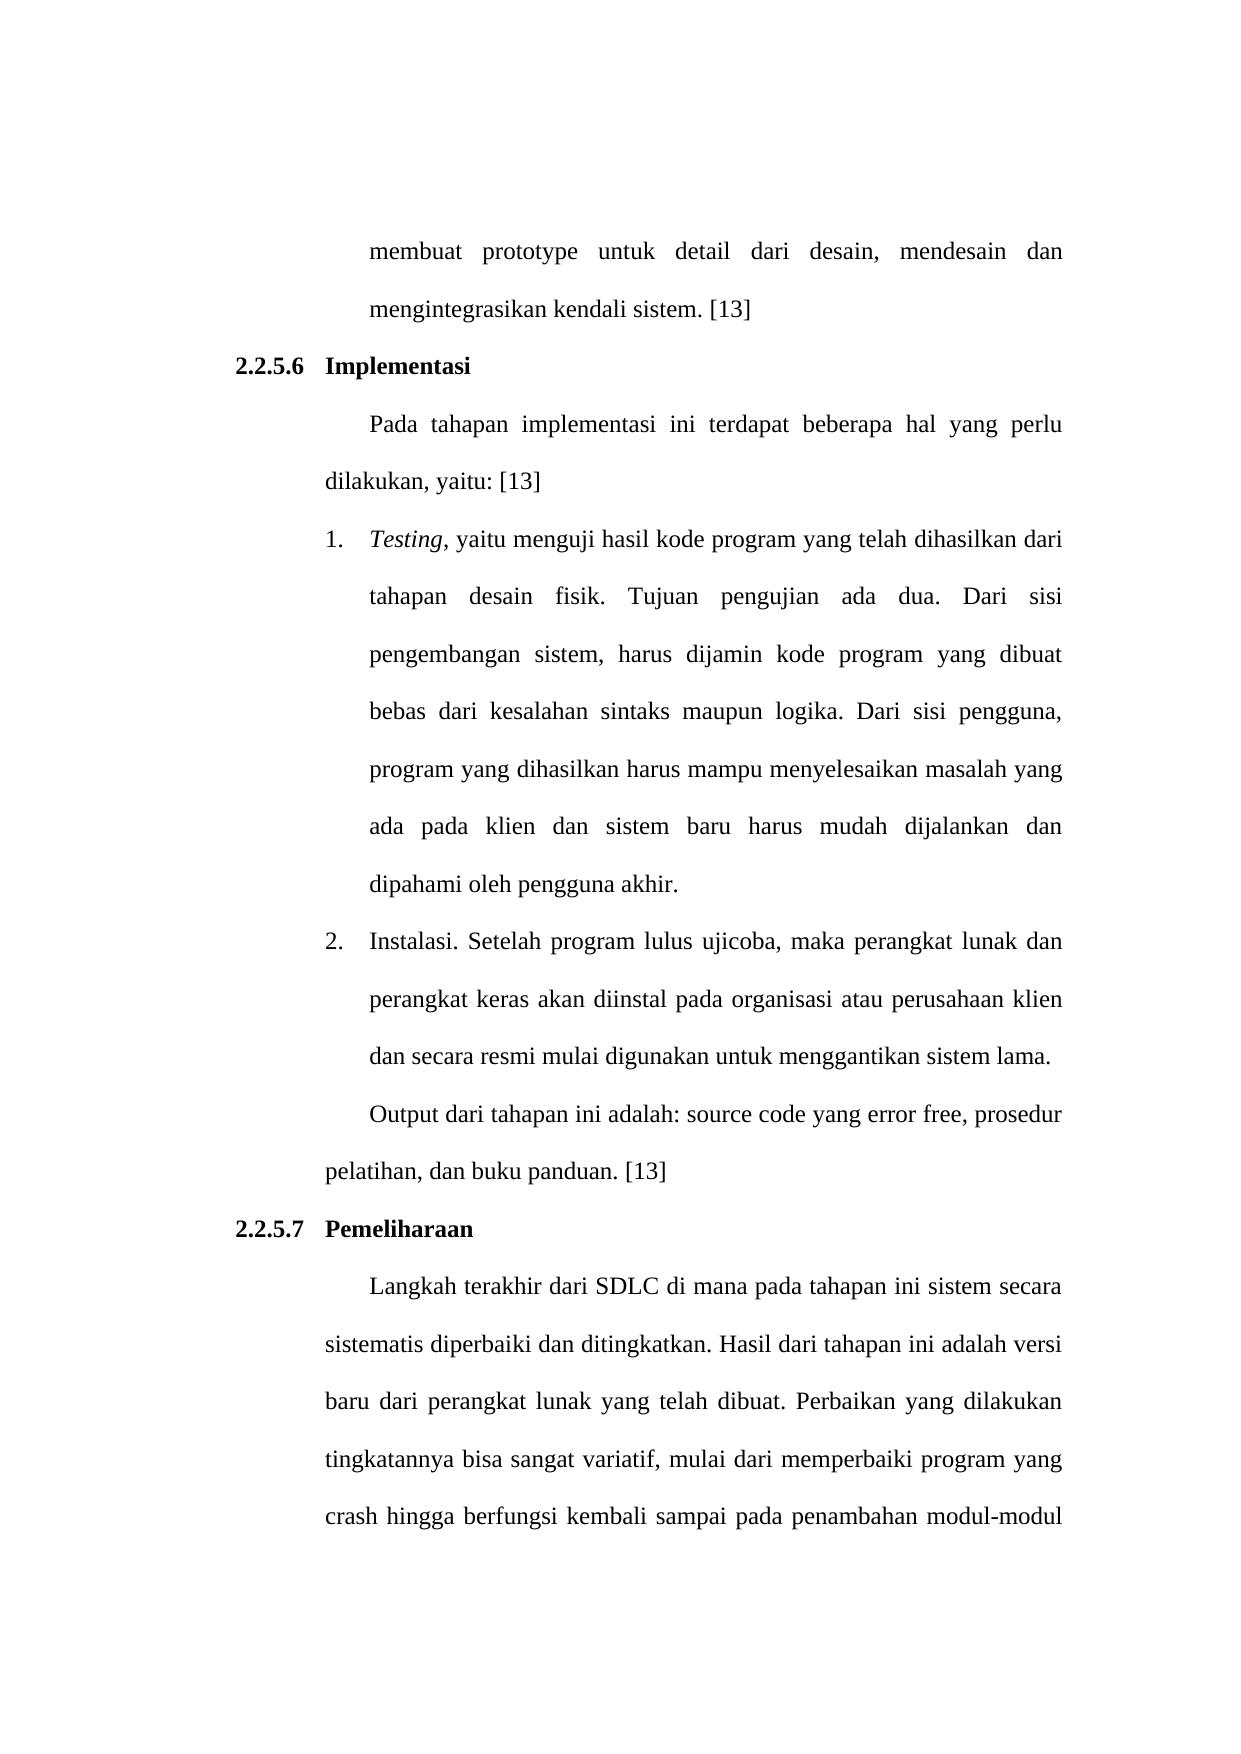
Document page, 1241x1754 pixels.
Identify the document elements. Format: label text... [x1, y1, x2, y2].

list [369, 236, 1063, 322]
list Implementasi [235, 351, 1063, 380]
list Instalasi. Setelah program lulus ujicoba, maka perangkat lunak dan perangkat keras akan diinstal pada organisasi atau perusahaan klien dan secara resmi mulai digunakan untuk menggantikan sistem lama. [325, 926, 1063, 1070]
list Output dari tahapan ini adalah: source code yang error free, prosedur pelatihan, dan buku panduan. [325, 1099, 1063, 1185]
list Testing, yaitu menguji hasil kode program yang telah dihasilkan dari tahapan desain fisik. Tujuan pengujian ada dua. Dari sisi pengembangan sistem, harus dijamin kode program yang dibuat bebas dari kesalahan sintaks maupun logika. Dari sisi pengguna, program yang dihasilkan harus mampu menyelesaikan masalah yang ada pada klien dan sistem baru harus mudah dijalankan dan dipahami oleh pengguna akhir. [325, 524, 1063, 897]
list Pada tahapan implementasi ini terdapat beberapa hal yang perlu dilakukan, yaitu: [325, 409, 1063, 495]
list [325, 1271, 1063, 1530]
list Pemeliharaan [235, 1214, 1063, 1242]
